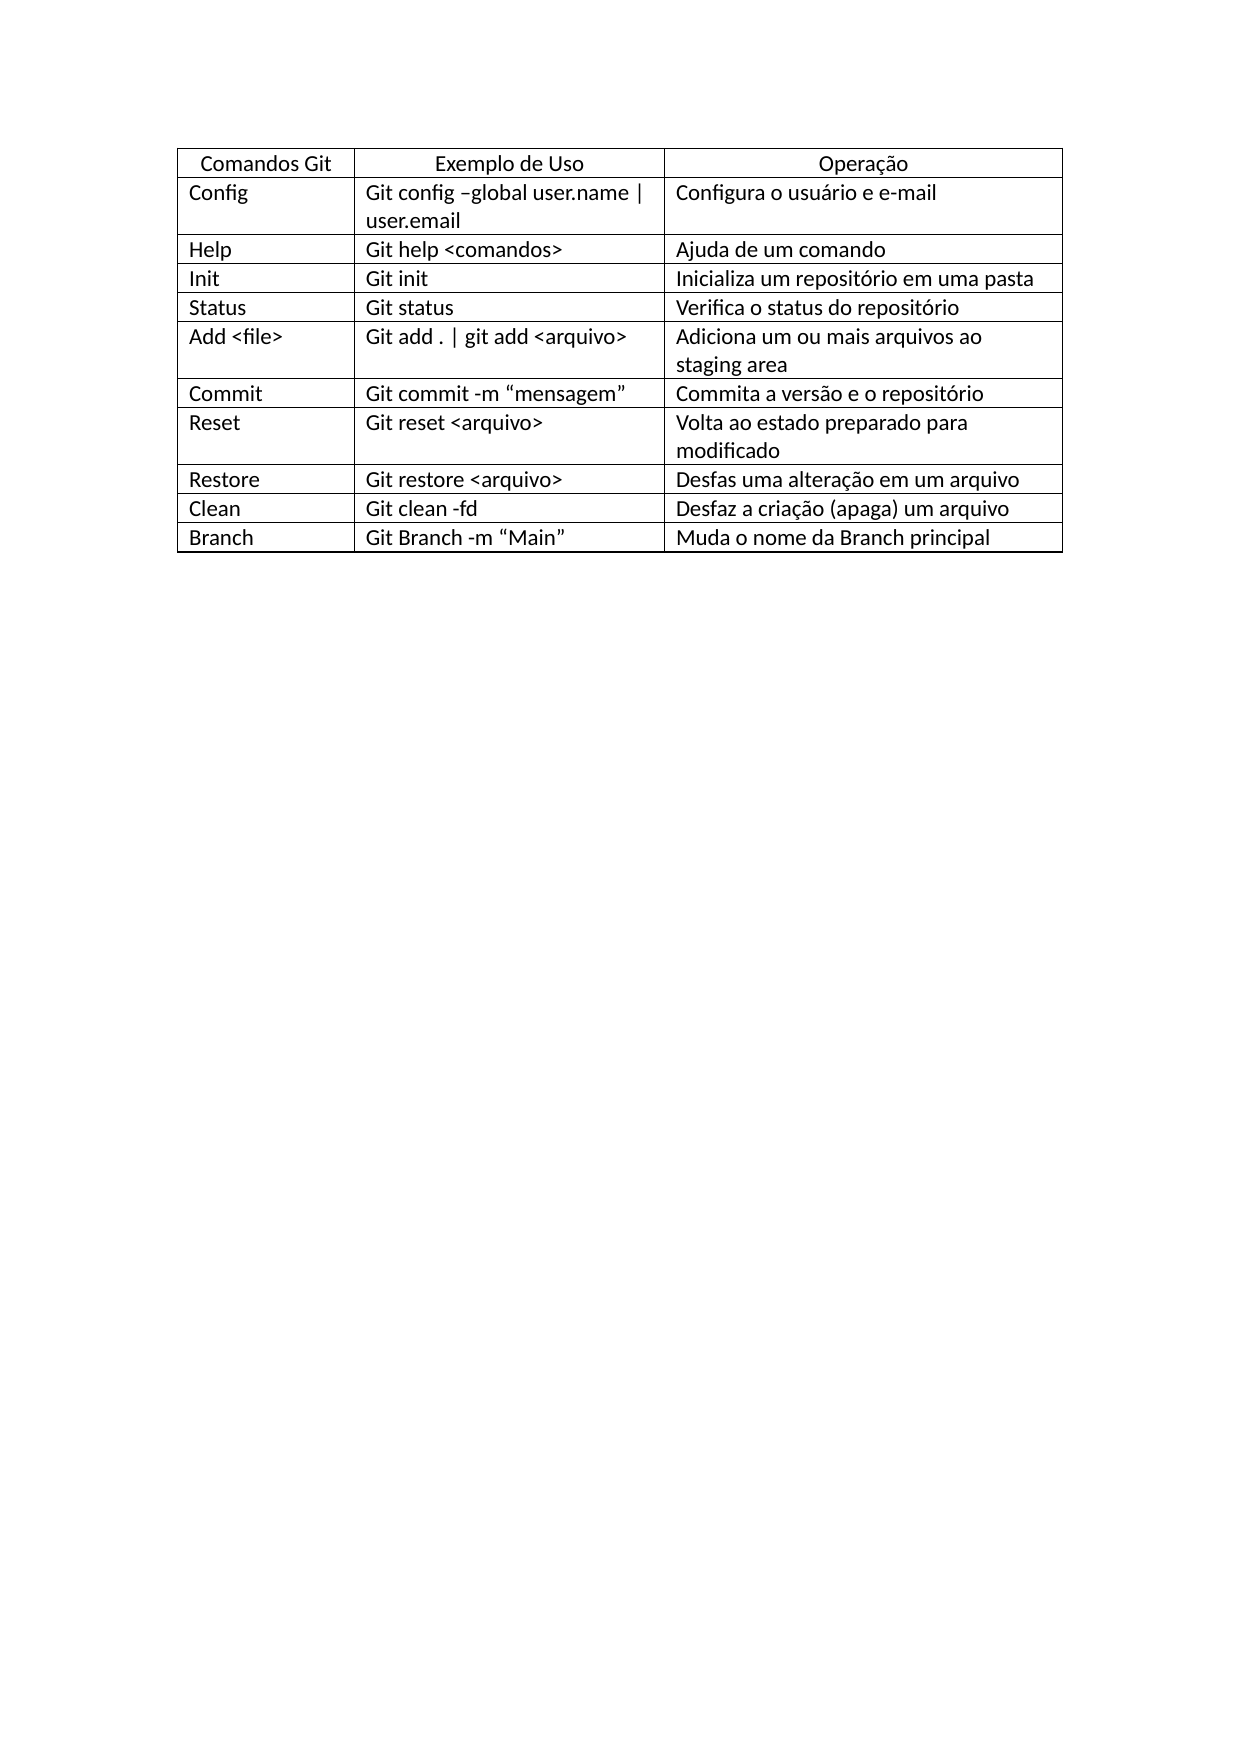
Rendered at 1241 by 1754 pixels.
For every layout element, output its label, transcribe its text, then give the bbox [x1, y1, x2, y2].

table_cell Desfas uma alteração em um arquivo [665, 465, 1062, 493]
table_cell Git Branch -m “Main” [355, 523, 664, 551]
table_header Operação [665, 149, 1062, 177]
table_cell Commit [178, 379, 354, 407]
table_cell Git clean -fd [355, 494, 664, 522]
table_cell Configura o usuário e e-mail [665, 178, 1062, 234]
table_cell Branch [178, 523, 354, 551]
table_cell Inicializa um repositório em uma pasta [665, 264, 1062, 292]
table_header Comandos Git [178, 149, 354, 177]
table_cell Git restore <arquivo> [355, 465, 664, 493]
table_cell Clean [178, 494, 354, 522]
table_cell Init [178, 264, 354, 292]
table_cell Git init [355, 264, 664, 292]
table_cell Muda o nome da Branch principal [665, 523, 1062, 551]
table_cell Desfaz a criação (apaga) um arquivo [665, 494, 1062, 522]
table_cell Ajuda de um comando [665, 235, 1062, 263]
table_cell Volta ao estado preparado para modificado [665, 408, 1062, 464]
table_cell Verifica o status do repositório [665, 293, 1062, 321]
table_cell Restore [178, 465, 354, 493]
table_cell Adiciona um ou mais arquivos ao staging area [665, 322, 1062, 378]
table_cell Status [178, 293, 354, 321]
table_cell Help [178, 235, 354, 263]
table_cell Git reset <arquivo> [355, 408, 664, 464]
table_cell Git help <comandos> [355, 235, 664, 263]
table_cell Git add . | git add <arquivo> [355, 322, 664, 378]
table_cell Add <file> [178, 322, 354, 378]
table_cell Config [178, 178, 354, 234]
table_cell Commita a versão e o repositório [665, 379, 1062, 407]
table_cell Git status [355, 293, 664, 321]
table_cell Reset [178, 408, 354, 464]
table_cell Git config –global user.name | user.email [355, 178, 664, 234]
table_cell Git commit -m “mensagem” [355, 379, 664, 407]
table_header Exemplo de Uso [355, 149, 664, 177]
